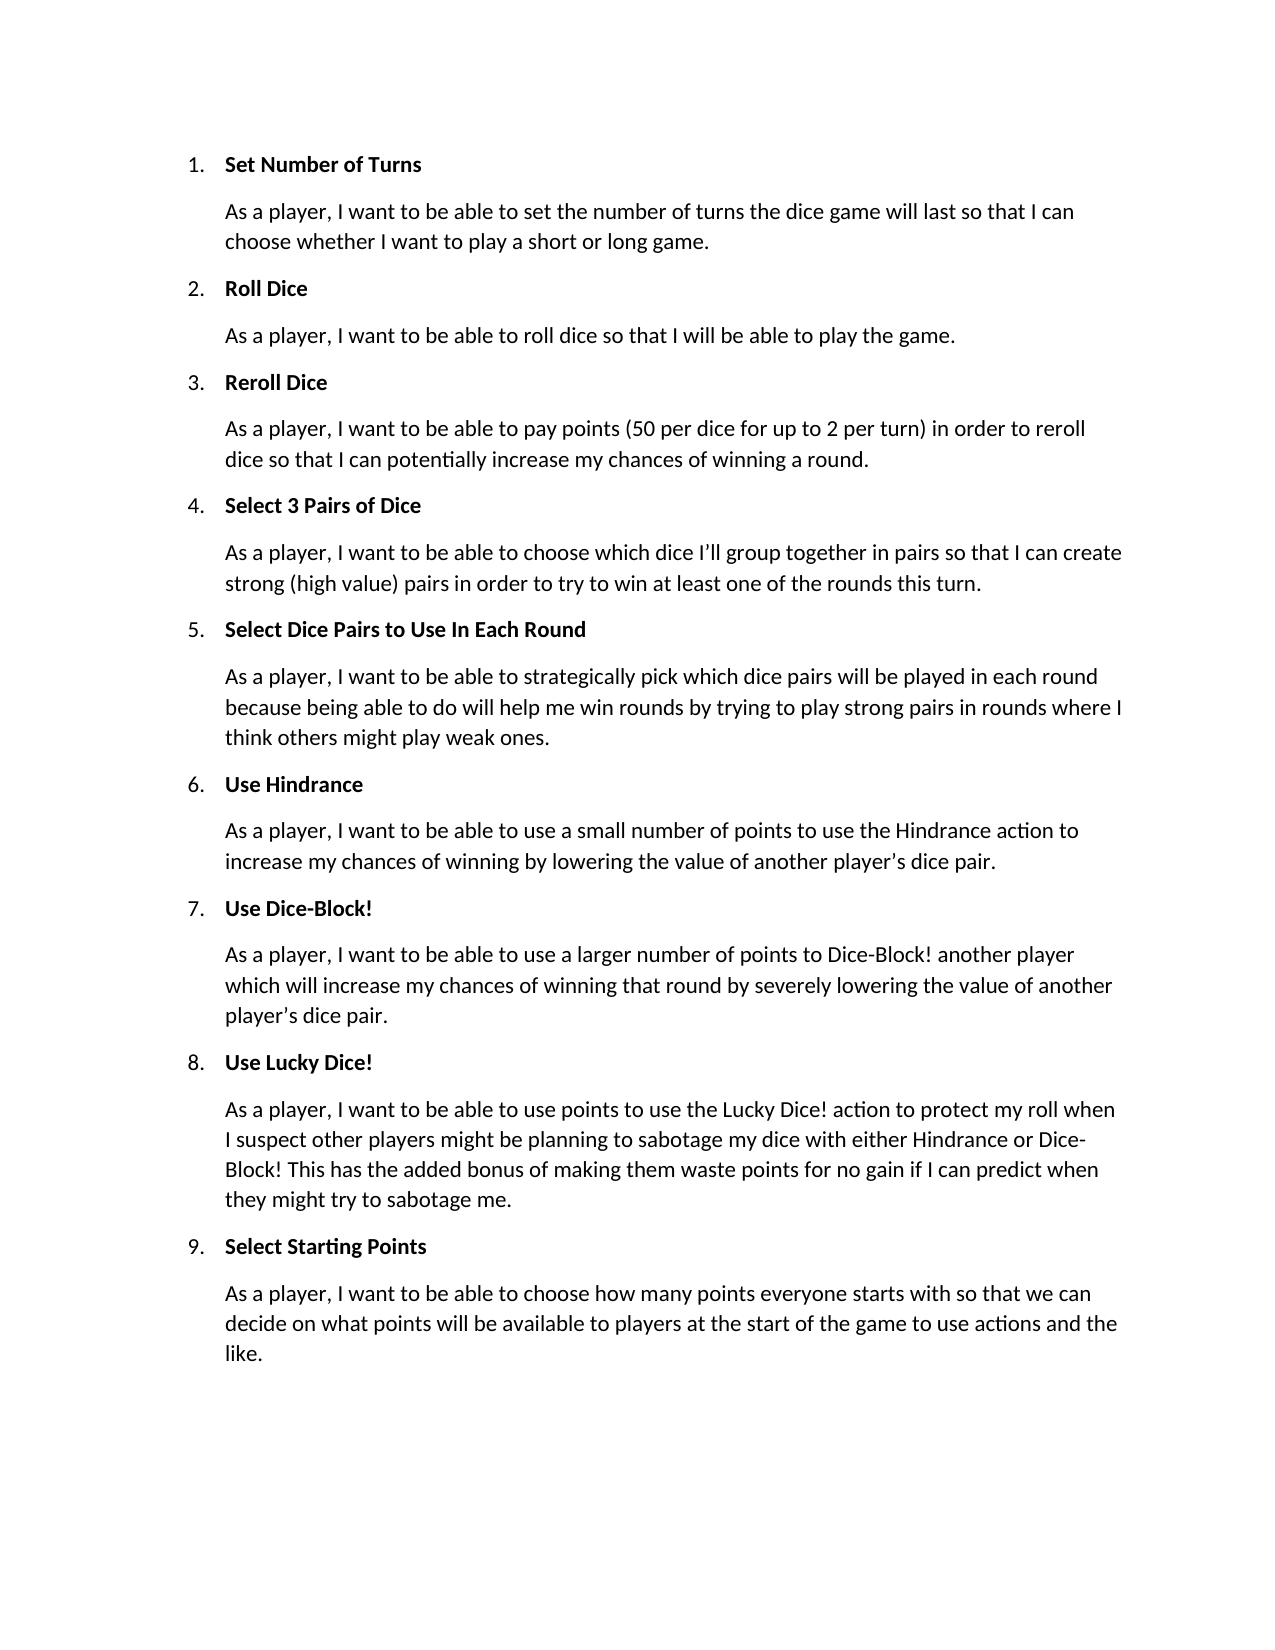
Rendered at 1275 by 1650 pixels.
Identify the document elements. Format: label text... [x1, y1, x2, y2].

list Use Dice-Block! [187, 894, 1125, 922]
text As a player, I want to be able to pay points (50 per dice for up to 2 per turn) in order to reroll dice so that I can potentially increase my chances of winning a round. [225, 414, 1125, 473]
text As a player, I want to be able to use points to use the Lucky Dice! action to protect my roll when I suspect other players might be planning to sabotage my dice with either Hindrance or Dice-Block! This has the added bonus of making them waste points for no gain if I can predict when they might try to sabotage me. [225, 1095, 1125, 1213]
list Use Lucky Dice! [187, 1048, 1125, 1076]
text As a player, I want to be able to use a small number of points to use the Hindrance action to increase my chances of winning by lowering the value of another player’s dice pair. [225, 817, 1125, 875]
list Select 3 Pairs of Dice [187, 492, 1125, 520]
list Reroll Dice [187, 368, 1125, 396]
text As a player, I want to be able to roll dice so that I will be able to play the game. [225, 321, 1125, 349]
list Roll Dice [187, 274, 1125, 302]
list Select Dice Pairs to Use In Each Round [187, 616, 1125, 644]
text As a player, I want to be able to strategically pick which dice pairs will be played in each round because being able to do will help me win rounds by trying to play strong pairs in rounds where I think others might play weak ones. [225, 662, 1125, 751]
text As a player, I want to be able to choose how many points everyone starts with so that we can decide on what points will be available to players at the start of the game to use actions and the like. [225, 1279, 1125, 1368]
text As a player, I want to be able to set the number of turns the dice game will last so that I can choose whether I want to play a short or long game. [225, 197, 1125, 255]
text As a player, I want to be able to choose which dice I’ll group together in pairs so that I can create strong (high value) pairs in order to try to win at least one of the rounds this turn. [225, 538, 1125, 597]
text As a player, I want to be able to use a larger number of points to Dice-Block! another player which will increase my chances of winning that round by severely lowering the value of another player’s dice pair. [225, 941, 1125, 1029]
list Use Hindrance [187, 770, 1125, 798]
list Select Starting Points [187, 1232, 1125, 1260]
list Set Number of Turns [187, 150, 1125, 178]
